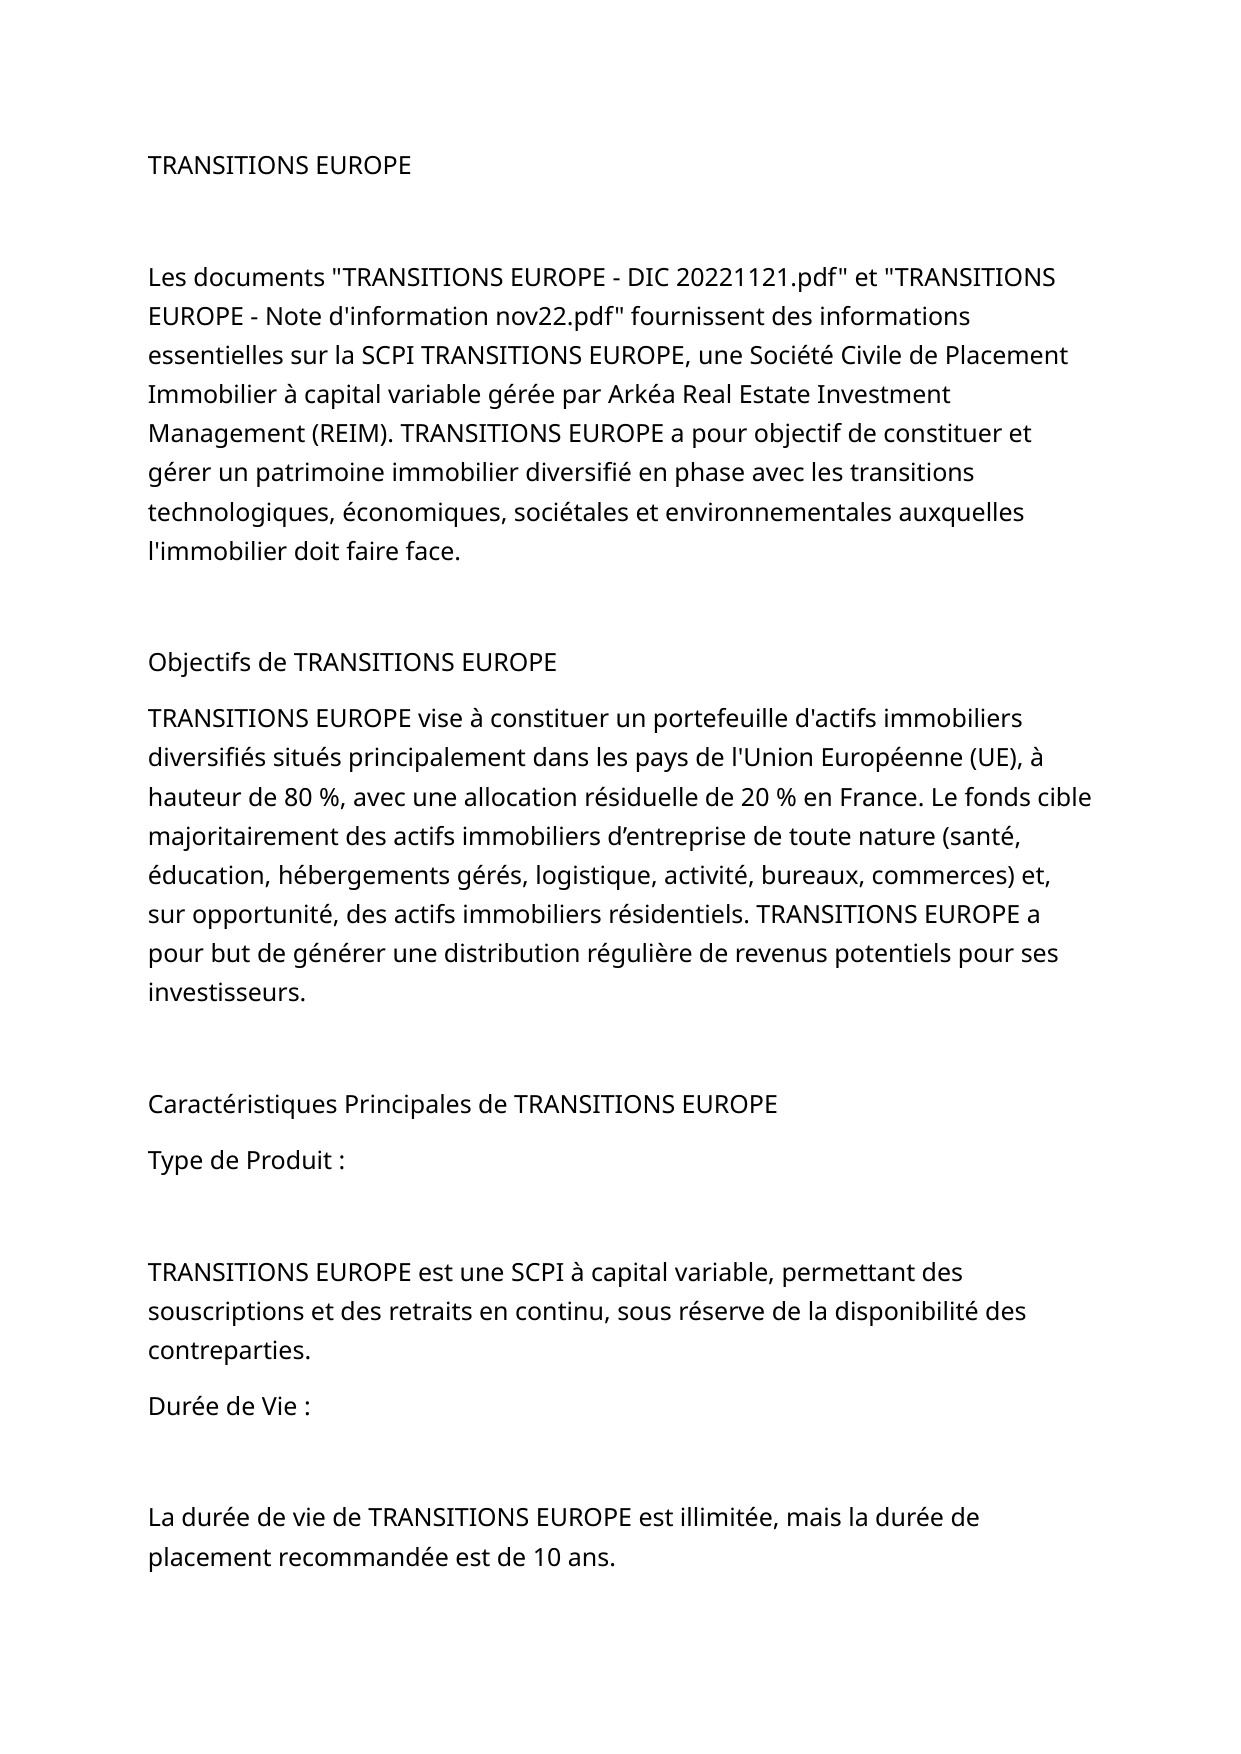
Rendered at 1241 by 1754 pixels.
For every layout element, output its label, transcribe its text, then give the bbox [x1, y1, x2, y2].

text Les documents "TRANSITIONS EUROPE - DIC 20221121.pdf" et "TRANSITIONS EUROPE - Note d'information nov22.pdf" fournissent des informations essentielles sur la SCPI TRANSITIONS EUROPE, une Société Civile de Placement Immobilier à capital variable gérée par Arkéa Real Estate Investment Management (REIM). TRANSITIONS EUROPE a pour objectif de constituer et gérer un patrimoine immobilier diversifié en phase avec les transitions technologiques, économiques, sociétales et environnementales auxquelles l'immobilier doit faire face. [148, 259, 1093, 567]
text TRANSITIONS EUROPE vise à constituer un portefeuille d'actifs immobiliers diversifiés situés principalement dans les pays de l'Union Européenne (UE), à hauteur de 80 %, avec une allocation résiduelle de 20 % en France. Le fonds cible majoritairement des actifs immobiliers d’entreprise de toute nature (santé, éducation, hébergements gérés, logistique, activité, bureaux, commerces) et, sur opportunité, des actifs immobiliers résidentiels. TRANSITIONS EUROPE a pour but de générer une distribution régulière de revenus potentiels pour ses investisseurs. [148, 701, 1093, 1009]
text Durée de Vie : [148, 1388, 1093, 1422]
text Objectifs de TRANSITIONS EUROPE [148, 645, 1093, 679]
text Caractéristiques Principales de TRANSITIONS EUROPE [148, 1087, 1093, 1121]
text La durée de vie de TRANSITIONS EUROPE est illimitée, mais la durée de placement recommandée est de 10 ans. [148, 1500, 1093, 1573]
text TRANSITIONS EUROPE [148, 148, 1093, 182]
text Type de Produit : [148, 1143, 1093, 1177]
text TRANSITIONS EUROPE est une SCPI à capital variable, permettant des souscriptions et des retraits en continu, sous réserve de la disponibilité des contreparties. [148, 1254, 1093, 1367]
